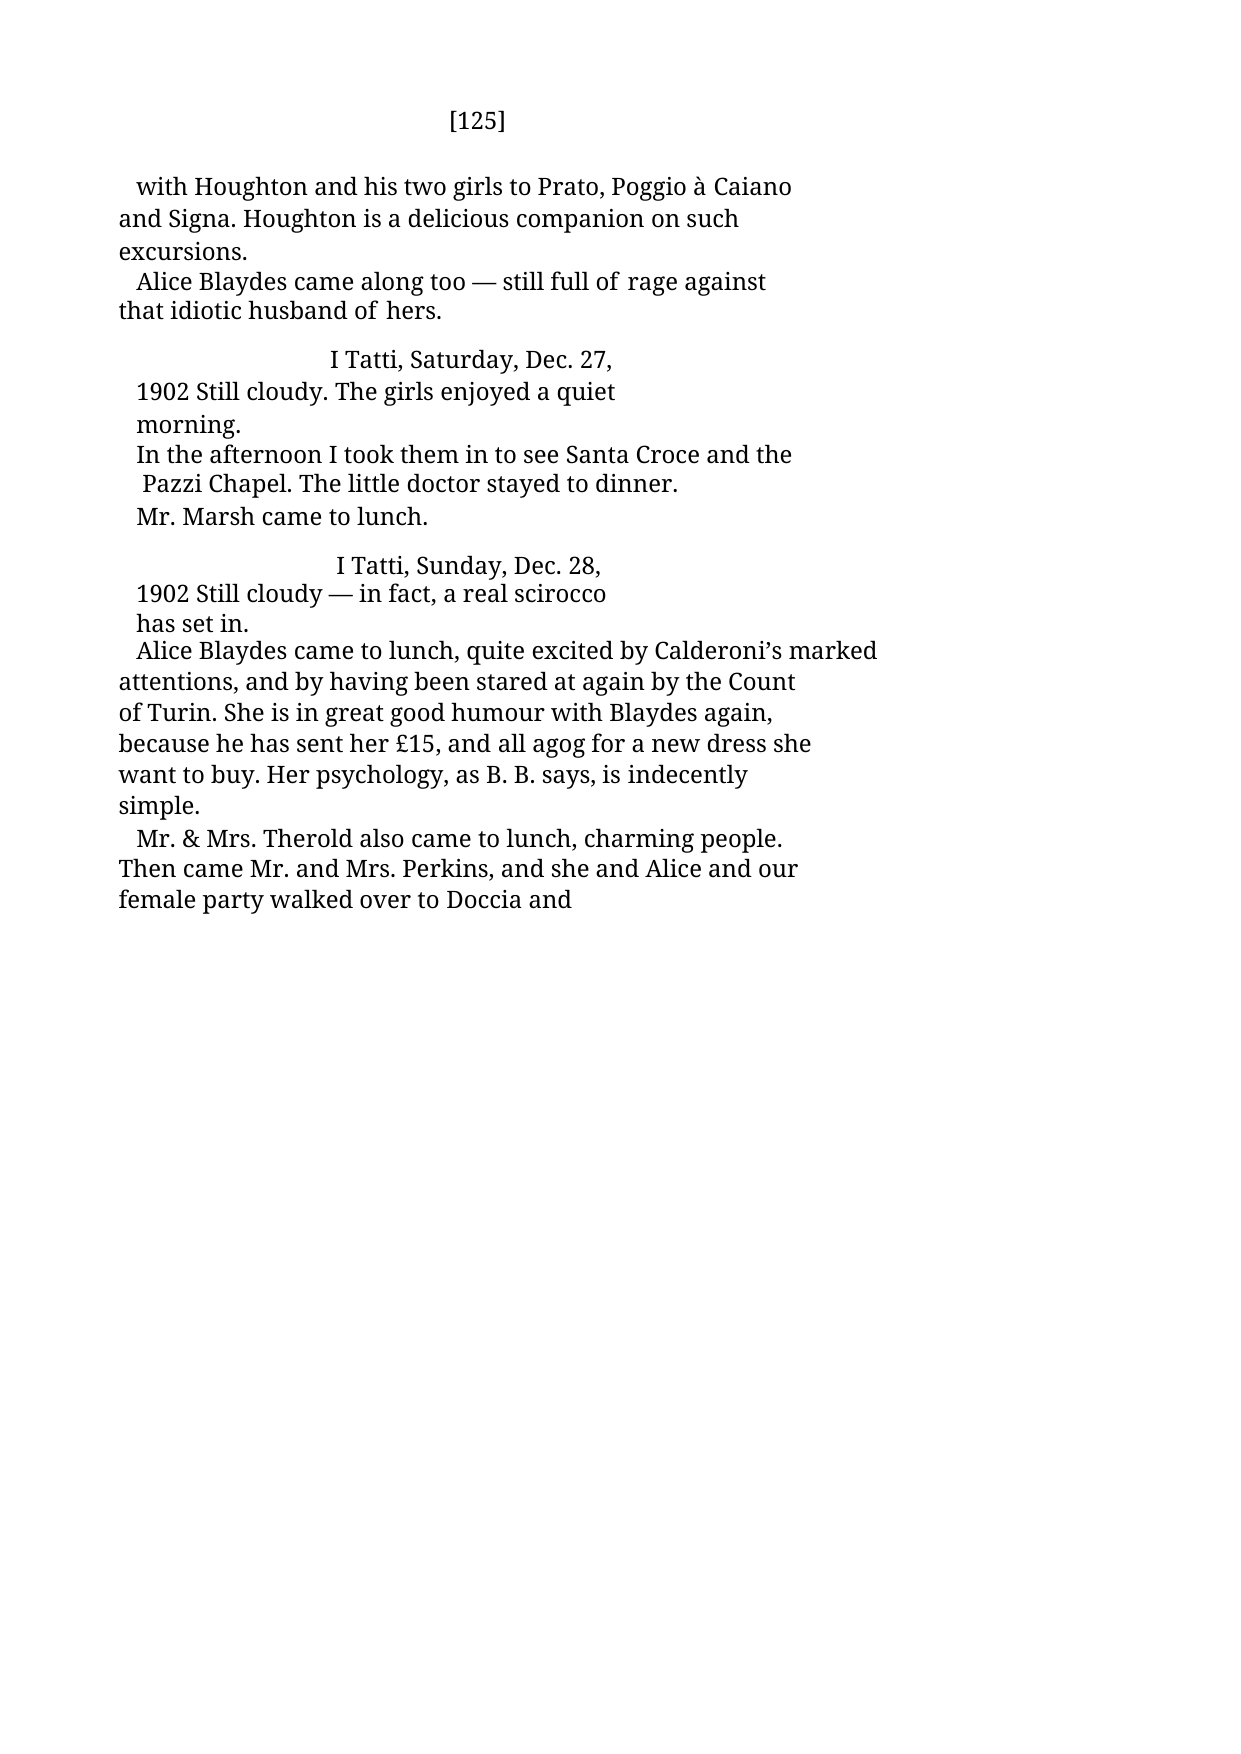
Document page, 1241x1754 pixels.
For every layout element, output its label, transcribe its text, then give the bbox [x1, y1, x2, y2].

text Alice Blaydes came to lunch, quite excited by Calderoni’s marked [136, 639, 1065, 665]
text I Tatti, Sunday, Dec. 28, 1902 Still cloudy — in fact, a real scirocco has set in. [136, 551, 609, 639]
text attentions, and by having been stared at again by the Count of Turin. She is in great good humour with Blaydes again, because he has sent her £15, and all agog for a new dress she want to buy. Her psychology, as B. B. says, is indecently simple. [118, 666, 818, 821]
text Mr. Marsh came to lunch. [136, 500, 1065, 532]
text Alice Blaydes came along too — still full of rage against that idiotic husband of hers. [118, 267, 816, 326]
text Mr. & Mrs. Therold also came to lunch, charming people. Then came Mr. and Mrs. Perkins, and she and Alice and our female party walked over to Doccia and [118, 823, 823, 916]
text In the afternoon I took them in to see Santa Croce and the Pazzi Chapel. The little doctor stayed to dinner. [136, 440, 815, 499]
text with Houghton and his two girls to Prato, Poggio à Caiano and Signa. Houghton is a delicious companion on such excursions. [118, 169, 818, 267]
text I Tatti, Saturday, Dec. 27, 1902 Still cloudy. The girls enjoyed a quiet morning. [136, 342, 615, 440]
text [125] [118, 104, 818, 137]
